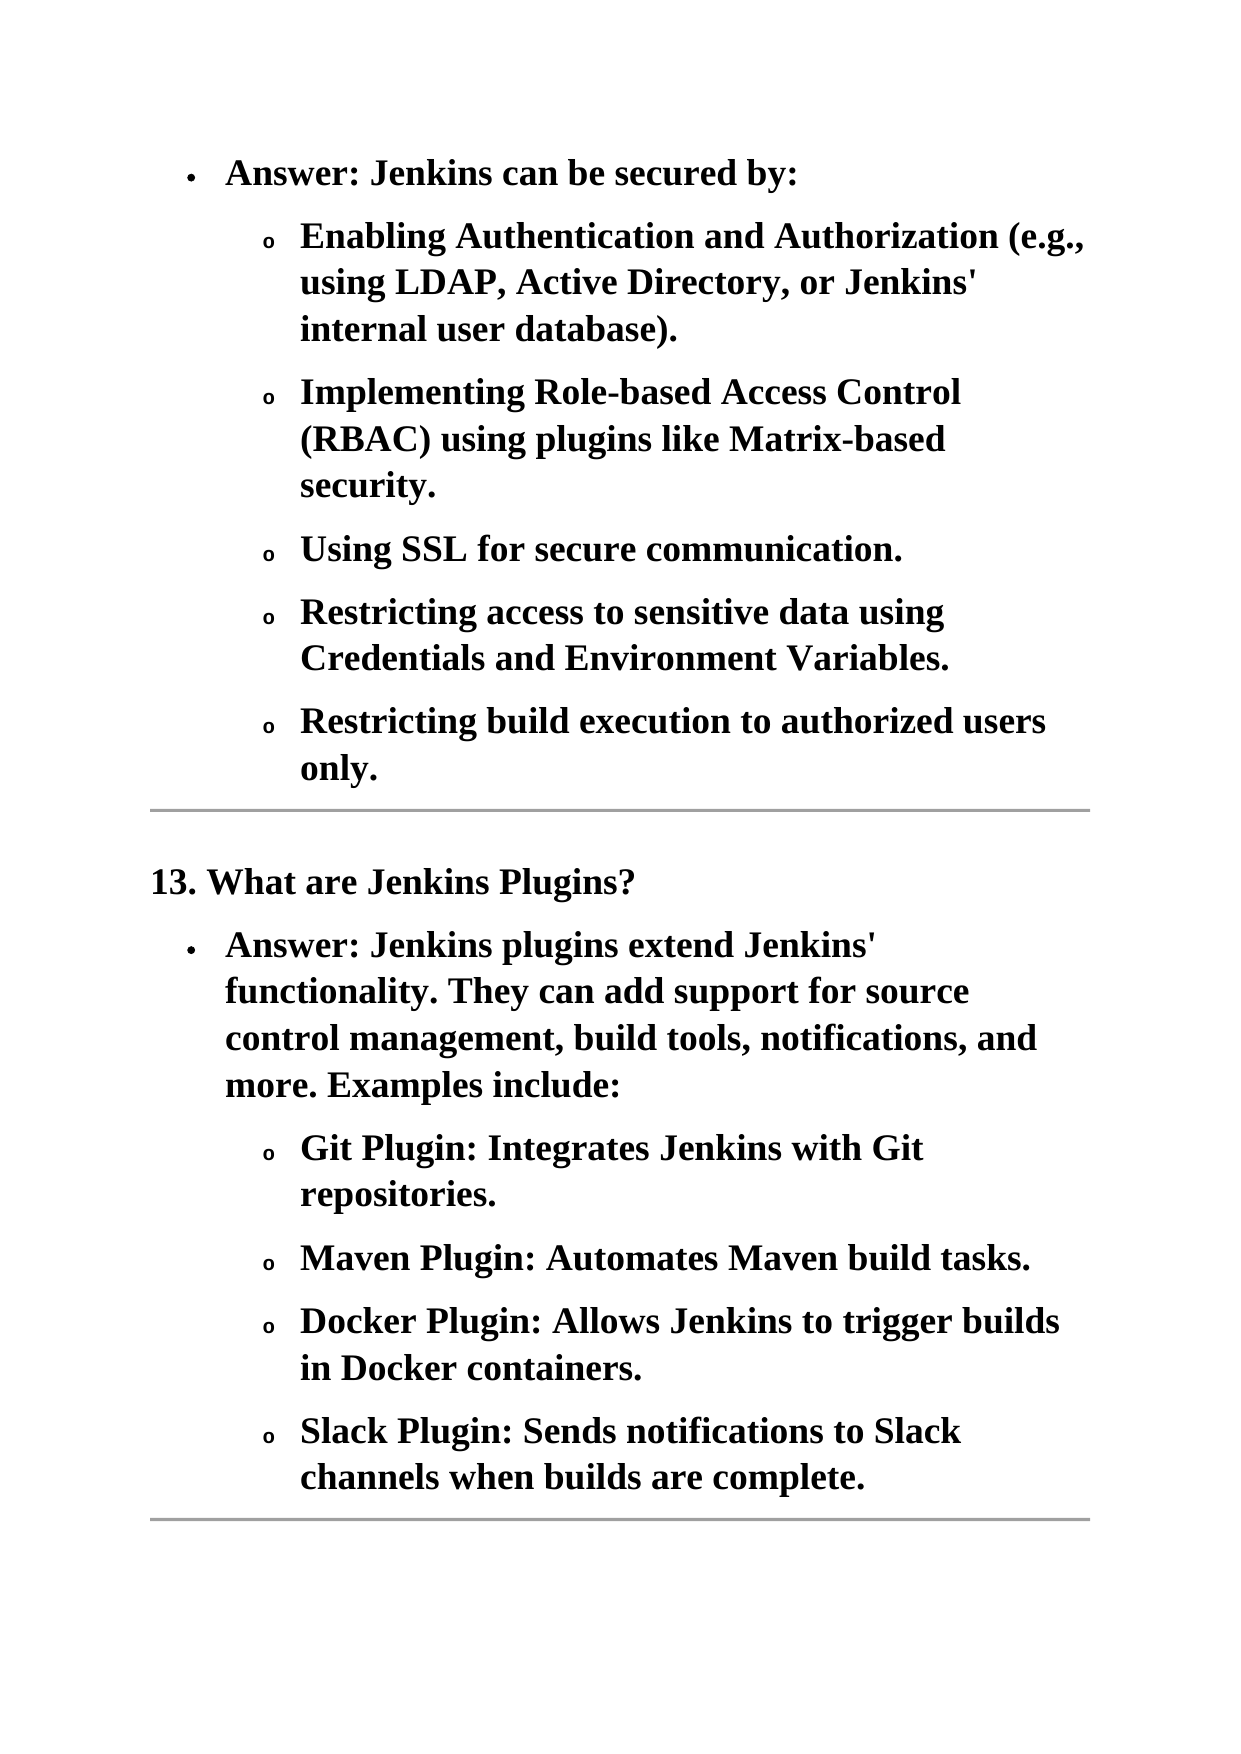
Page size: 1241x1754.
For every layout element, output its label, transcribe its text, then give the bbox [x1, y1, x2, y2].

list Implementing Role-based Access Control (RBAC) using plugins like Matrix-based security. [262, 369, 1090, 506]
list Answer: Jenkins plugins extend Jenkins' functionality. They can add support for source control management, build tools, notifications, and more. Examples include: [187, 922, 1090, 1105]
list Docker Plugin: Allows Jenkins to trigger builds in Docker containers. [262, 1298, 1090, 1388]
list Restricting access to sensitive data using Credentials and Environment Variables. [262, 589, 1090, 679]
list Git Plugin: Integrates Jenkins with Git repositories. [262, 1125, 1090, 1215]
list Answer: Jenkins can be secured by: [187, 150, 1090, 193]
list Maven Plugin: Automates Maven build tasks. [262, 1235, 1090, 1278]
list Restricting build execution to authorized users only. [262, 699, 1090, 789]
list Using SSL for secure communication. [262, 526, 1090, 569]
list Enabling Authentication and Authorization (e.g., using LDAP, Active Directory, or Jenkins' internal user database). [262, 213, 1090, 349]
list Slack Plugin: Sends notifications to Slack channels when builds are complete. [262, 1408, 1090, 1498]
text 13. What are Jenkins Plugins? [150, 859, 1090, 902]
